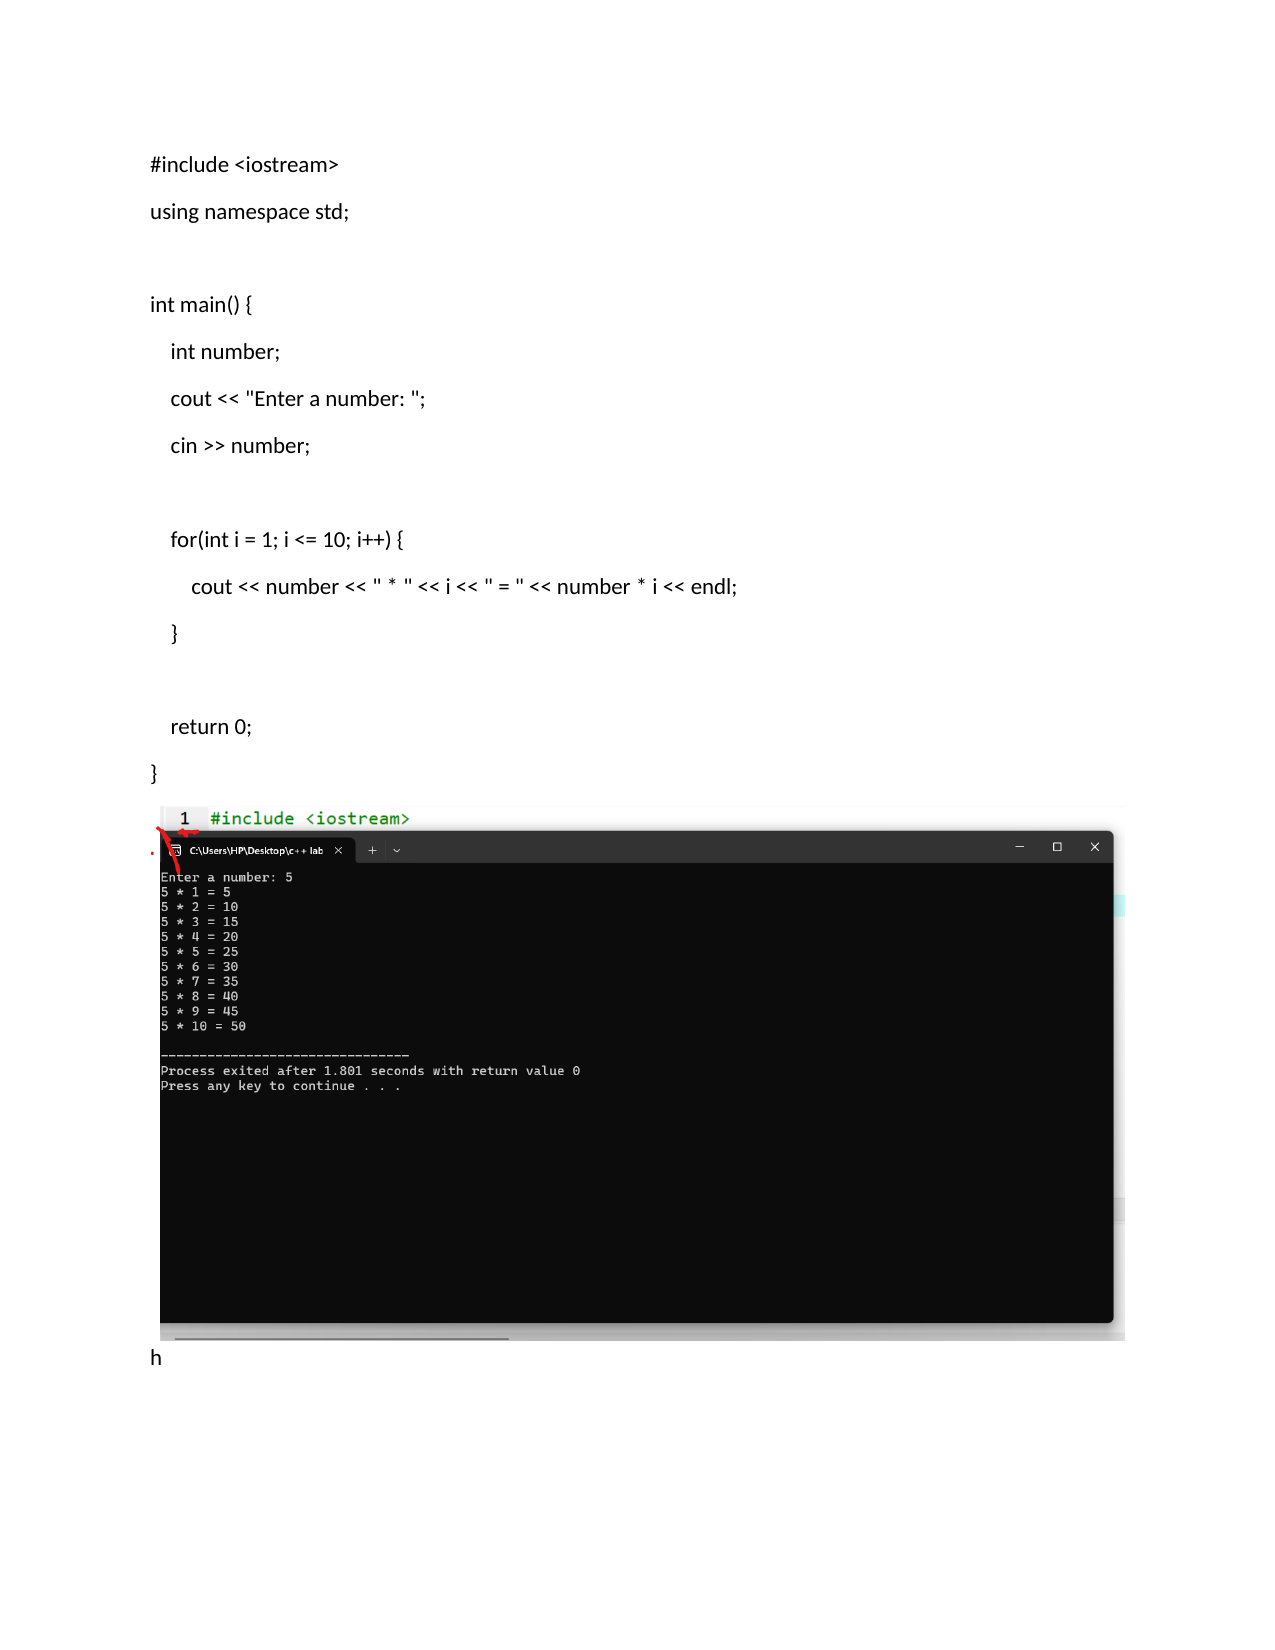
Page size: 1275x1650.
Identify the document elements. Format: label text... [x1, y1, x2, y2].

picture [150, 806, 1125, 1341]
text cin >> number; [150, 431, 1125, 459]
text cout << "Enter a number: "; [150, 384, 1125, 412]
text int main() { [150, 291, 1125, 319]
text h [150, 1341, 1125, 1371]
text int number; [150, 337, 1125, 366]
text using namespace std; [150, 197, 1125, 225]
text #include <iostream> [150, 150, 1125, 178]
text cout << number << " * " << i << " = " << number * i << endl; [150, 572, 1125, 600]
text return 0; [150, 712, 1125, 741]
text } [150, 759, 1125, 787]
text for(int i = 1; i <= 10; i++) { [150, 525, 1125, 553]
text } [150, 619, 1125, 647]
